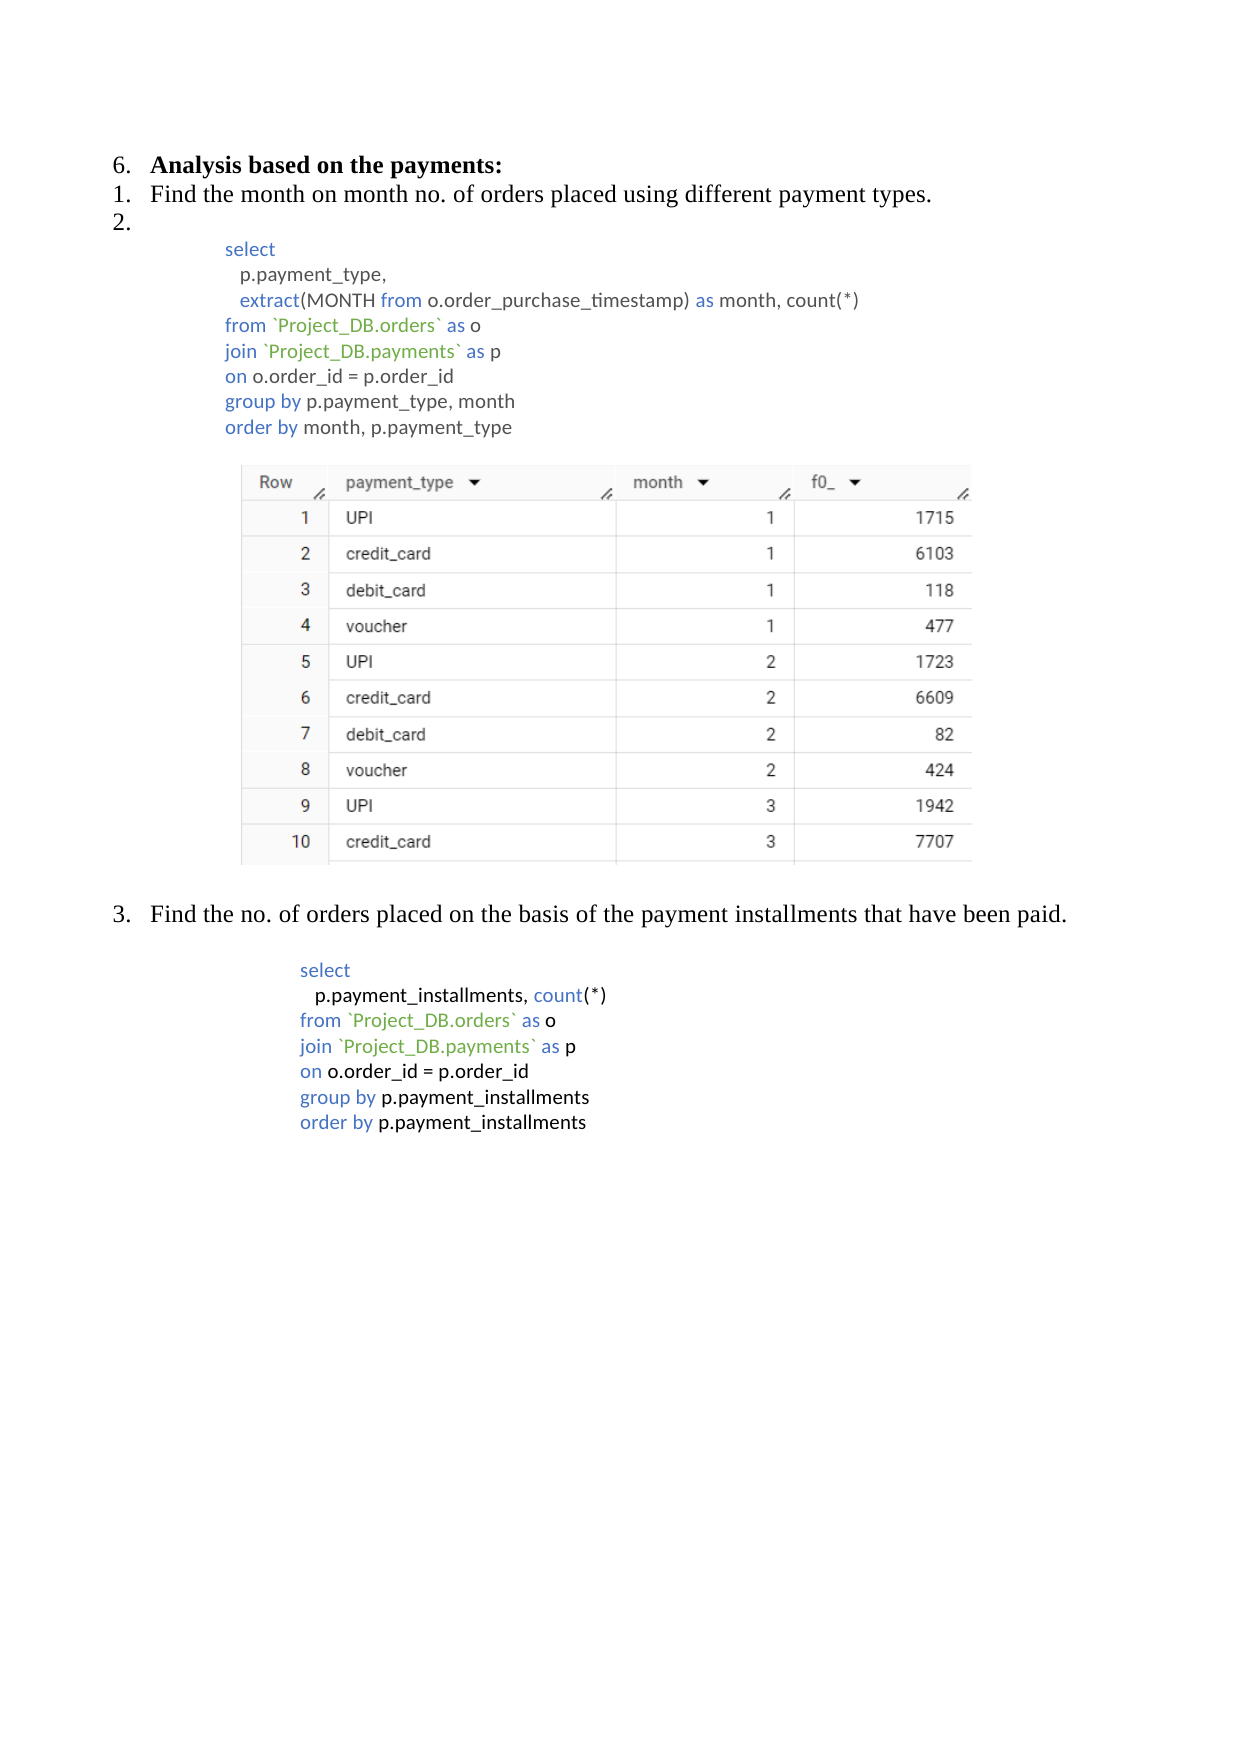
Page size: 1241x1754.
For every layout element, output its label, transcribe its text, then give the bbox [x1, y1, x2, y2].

text order by month, p.payment_type [150, 414, 1090, 439]
text from `Project_DB.orders` as o [150, 312, 1090, 338]
text group by p.payment_installments [225, 1084, 1090, 1109]
text on o.order_id = p.order_id [150, 363, 1090, 389]
text p.payment_type, [150, 262, 1090, 287]
text group by p.payment_type, month [150, 389, 1090, 414]
text join `Project_DB.payments` as p [150, 338, 1090, 363]
list Analysis based on the payments: [112, 150, 1090, 179]
text select [150, 236, 1090, 262]
text on o.order_id = p.order_id [225, 1058, 1090, 1084]
text order by p.payment_installments [225, 1109, 1090, 1135]
text p.payment_installments, count(*) [150, 982, 1090, 1008]
list Find the no. of orders placed on the basis of the payment installments that have been paid. [112, 899, 1090, 928]
text extract(MONTH from o.order_purchase_timestamp) as month, count(*) [150, 287, 1090, 312]
text join `Project_DB.payments` as p [300, 1033, 1090, 1058]
text from `Project_DB.orders` as o [225, 1008, 1090, 1033]
list Find the month on month no. of orders placed using different payment types. [112, 179, 1090, 207]
text select [225, 957, 1090, 982]
picture [241, 465, 972, 865]
